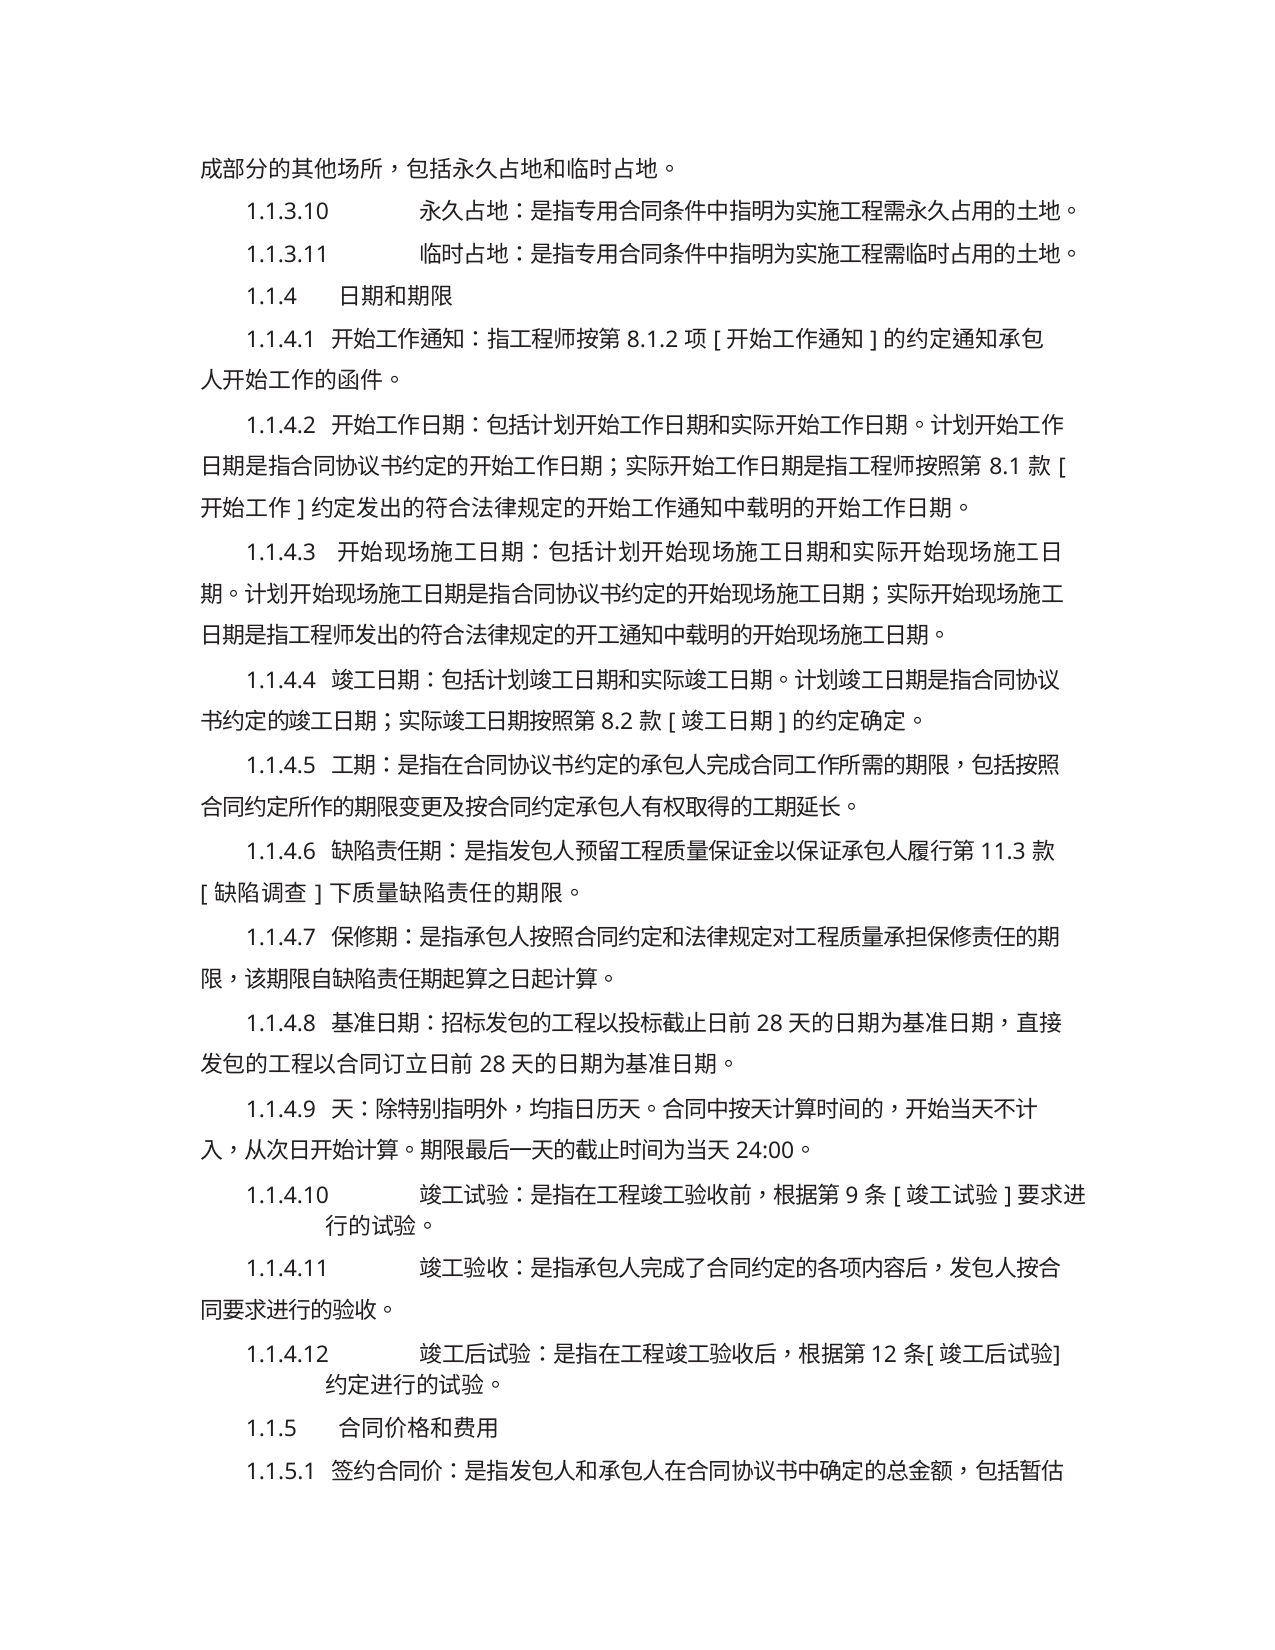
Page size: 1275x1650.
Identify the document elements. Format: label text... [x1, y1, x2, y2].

text 1.1.5 合同价格和费用 [246, 1412, 1087, 1443]
text 1.1.4.8 基准日期：招标发包的工程以投标截止日前 28 天的日期为基准日期，直接发包的工程以合同订立日前 28 天的日期为基准日期。 [200, 1007, 1065, 1080]
text 1.1.4.2 开始工作日期：包括计划开始工作日期和实际开始工作日期。计划开始工作日期是指合同协议书约定的开始工作日期；实际开始工作日期是指工程师按照第 8.1 款 [ 开始工作 ] 约定发出的符合法律规定的开始工作通知中载明的开始工作日期。 [200, 409, 1066, 523]
text 1.1.4.10 竣工试验：是指在工程竣工验收前，根据第 9 条 [ 竣工试验 ] 要求进行的试验。 [246, 1178, 1087, 1241]
text 1.1.4.1 开始工作通知：指工程师按第 8.1.2 项 [ 开始工作通知 ] 的约定通知承包人开始工作的函件。 [200, 323, 1066, 396]
text 1.1.3.11 临时占地：是指专用合同条件中指明为实施工程需临时占用的土地。 [246, 238, 1087, 269]
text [200, 1454, 1066, 1486]
text 1.1.4.6 缺陷责任期：是指发包人预留工程质量保证金以保证承包人履行第 11.3 款 [ 缺陷调查 ] 下质量缺陷责任的期限。 [200, 835, 1066, 908]
text 1.1.4.7 保修期：是指承包人按照合同约定和法律规定对工程质量承担保修责任的期限，该期限自缺陷责任期起算之日起计算。 [200, 921, 1066, 994]
text 1.1.4.3 开始现场施工日期：包括计划开始现场施工日期和实际开始现场施工日期。计划开始现场施工日期是指合同协议书约定的开始现场施工日期；实际开始现场施工日期是指工程师发出的符合法律规定的开工通知中载明的开始现场施工日期。 [200, 536, 1066, 651]
text 1.1.3.10 永久占地：是指专用合同条件中指明为实施工程需永久占用的土地。 [246, 195, 1087, 226]
text 成部分的其他场所，包括永久占地和临时占地。 [200, 152, 1087, 184]
text 1.1.4 日期和期限 [246, 280, 1087, 312]
text 1.1.4.12 竣工后试验：是指在工程竣工验收后，根据第12 条[ 竣工后试验] 约定进行的试验。 [246, 1338, 1087, 1401]
text 1.1.4.9 天：除特别指明外，均指日历天。合同中按天计算时间的，开始当天不计入，从次日开始计算。期限最后一天的截止时间为当天 24:00。 [200, 1093, 1066, 1166]
text 1.1.4.5 工期：是指在合同协议书约定的承包人完成合同工作所需的期限，包括按照合同约定所作的期限变更及按合同约定承包人有权取得的工期延长。 [200, 749, 1066, 822]
text 1.1.4.4 竣工日期：包括计划竣工日期和实际竣工日期。计划竣工日期是指合同协议书约定的竣工日期；实际竣工日期按照第 8.2 款 [ 竣工日期 ] 的约定确定。 [200, 663, 1066, 736]
text 1.1.4.11 竣工验收：是指承包人完成了合同约定的各项内容后，发包人按合同要求进行的验收。 [200, 1252, 1065, 1325]
